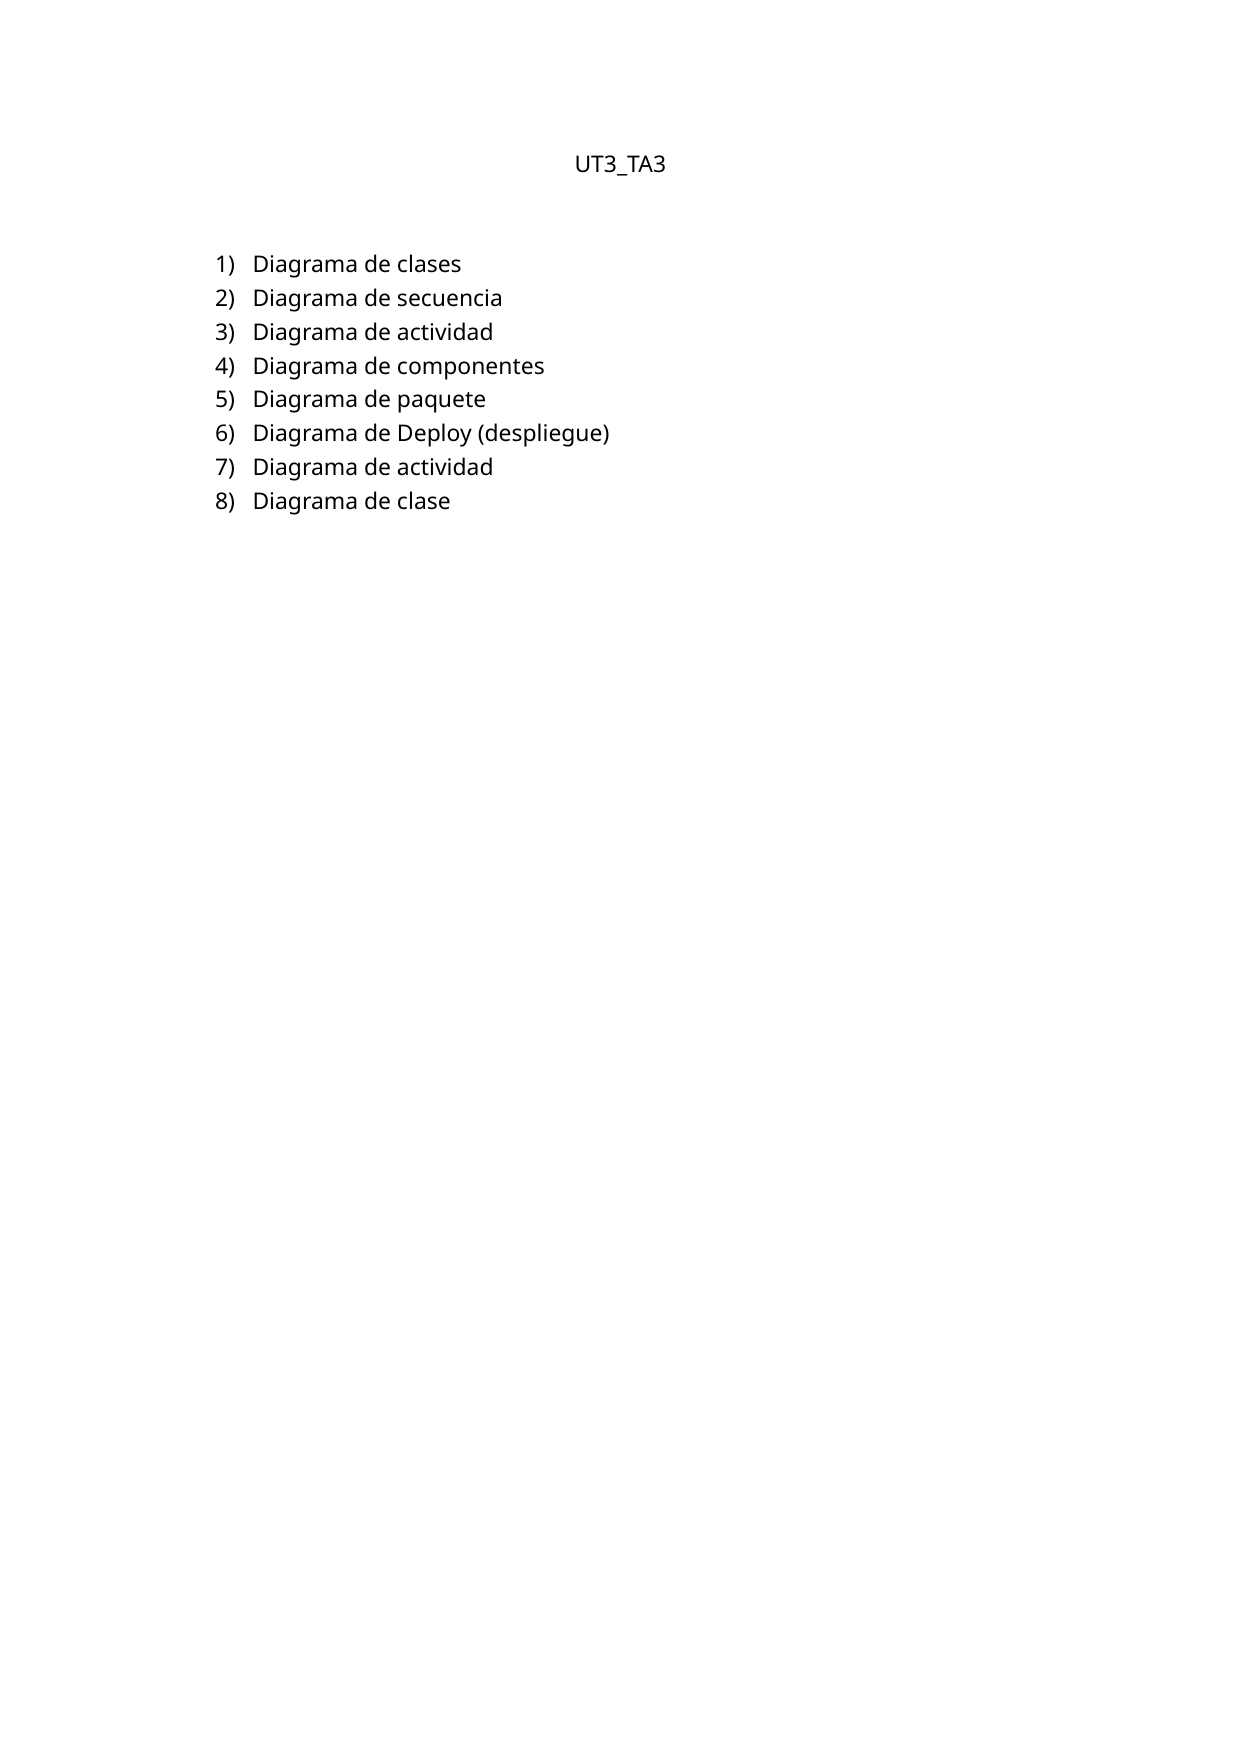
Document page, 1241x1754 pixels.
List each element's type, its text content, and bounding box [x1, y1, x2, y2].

list Diagrama de actividad [215, 316, 1063, 347]
list Diagrama de actividad [215, 451, 1063, 482]
text UT3_TA3 [177, 148, 1063, 179]
list Diagrama de secuencia [215, 282, 1063, 313]
list Diagrama de clase [215, 485, 1063, 516]
list Diagrama de Deploy (despliegue) [215, 417, 1063, 448]
list Diagrama de componentes [215, 350, 1063, 381]
list Diagrama de paquete [215, 383, 1063, 415]
list Diagrama de clases [215, 248, 1063, 280]
